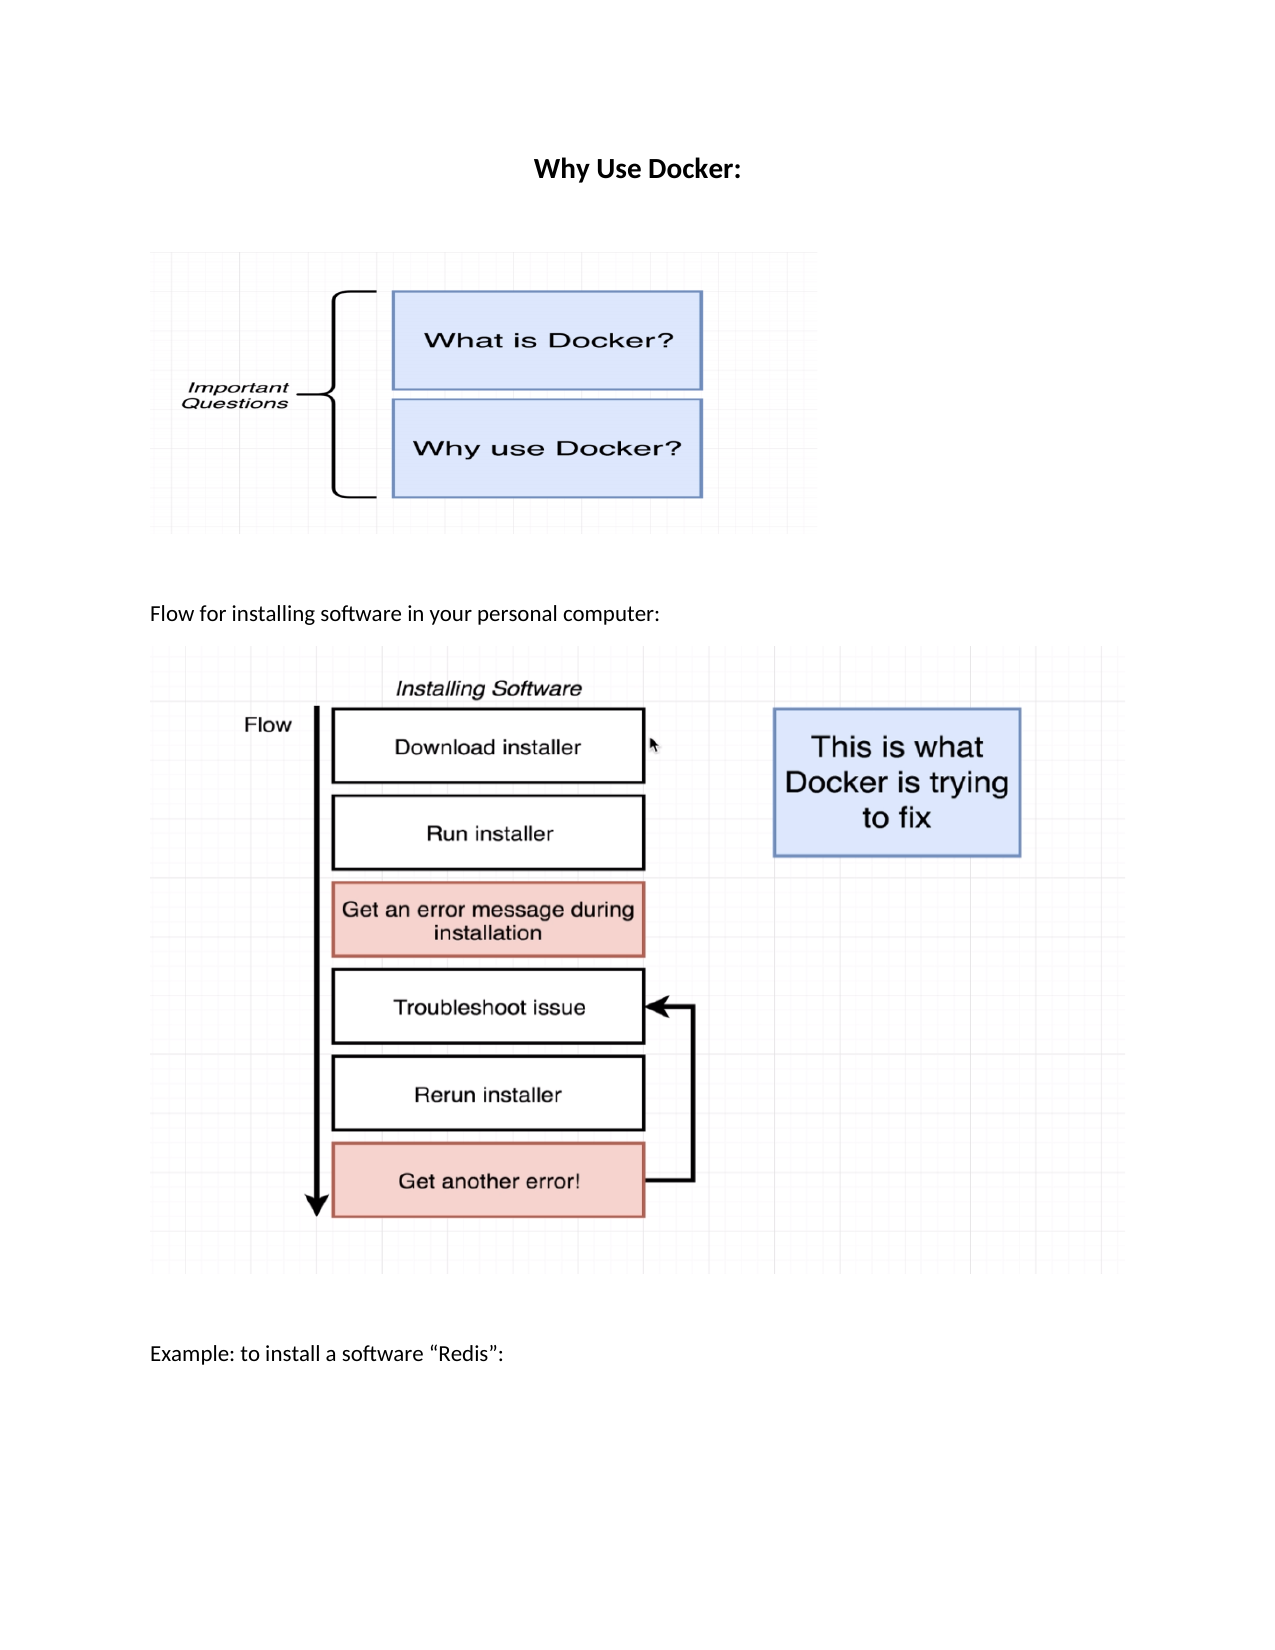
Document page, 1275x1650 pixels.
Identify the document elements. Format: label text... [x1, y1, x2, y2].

text Flow for installing software in your personal computer: [150, 599, 1125, 627]
text Why Use Docker: [150, 150, 1125, 186]
picture [150, 646, 1125, 1274]
picture [150, 252, 818, 534]
text Example: to install a software “Redis”: [150, 1339, 1125, 1367]
